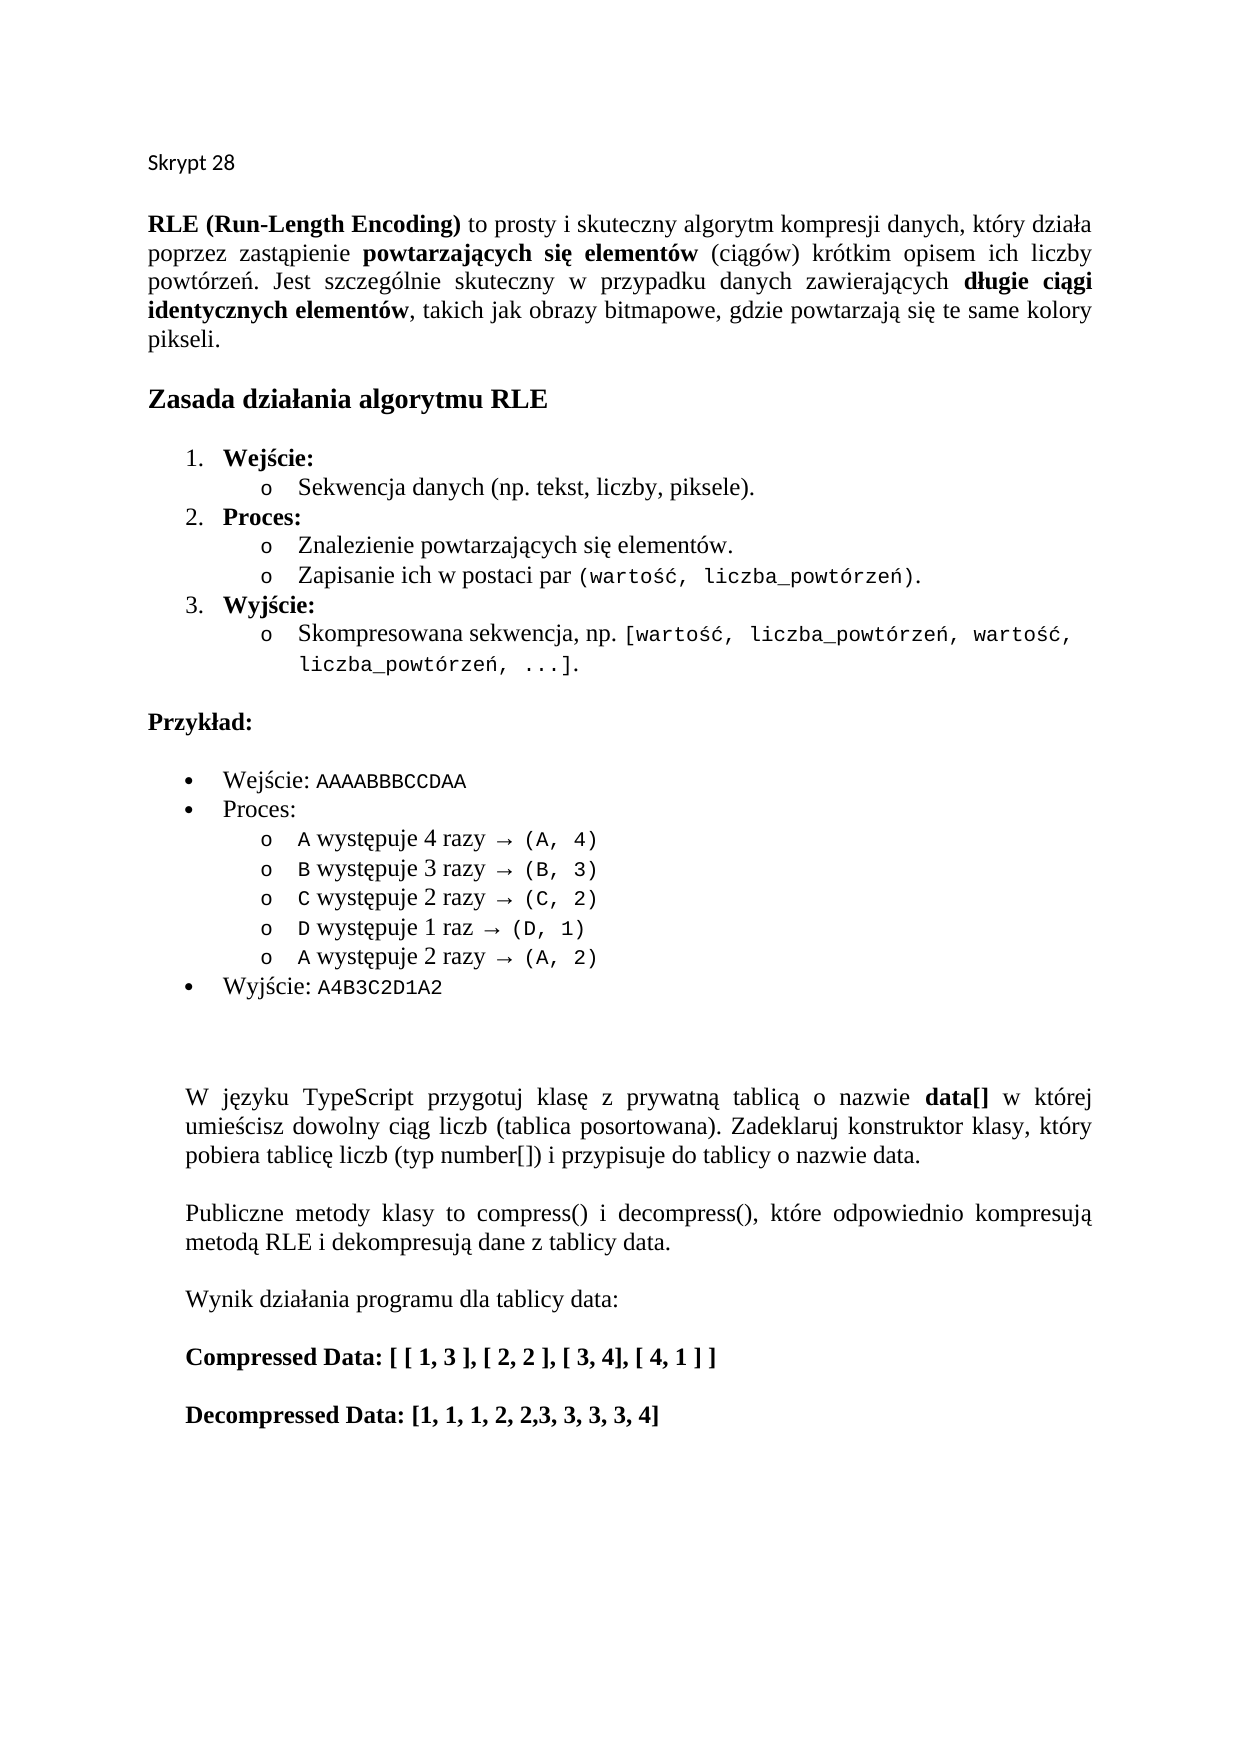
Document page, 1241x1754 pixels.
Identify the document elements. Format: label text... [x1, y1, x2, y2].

text RLE (Run-Length Encoding) to prosty i skuteczny algorytm kompresji danych, który działa poprzez zastąpienie powtarzających się elementów (ciągów) krótkim opisem ich liczby powtórzeń. Jest szczególnie skuteczny w przypadku danych zawierających długie ciągi identycznych elementów, takich jak obrazy bitmapowe, gdzie powtarzają się te same kolory pikseli. [148, 209, 1093, 353]
text Skrypt 28 [148, 148, 1093, 176]
text Decompressed Data: [1, 1, 1, 2, 2,3, 3, 3, 3, 4] [185, 1400, 1093, 1429]
list B występuje 3 razy → (B, 3) [260, 853, 1093, 882]
list Znalezienie powtarzających się elementów. [260, 531, 1093, 560]
list D występuje 1 raz → (D, 1) [260, 912, 1093, 941]
list Proces: [185, 502, 1093, 531]
list Zapisanie ich w postaci par (wartość, liczba_powtórzeń). [260, 560, 1093, 590]
list Wyjście: [185, 590, 1093, 618]
list A występuje 2 razy → (A, 2) [260, 941, 1093, 971]
text Compressed Data: [ [ 1, 3 ], [ 2, 2 ], [ 3, 4], [ 4, 1 ] ] [185, 1342, 1093, 1371]
list Wejście: [185, 443, 1093, 472]
list Skompresowana sekwencja, np. [wartość, liczba_powtórzeń, wartość, liczba_powtórzeń, ...]. [260, 618, 1093, 678]
list Proces: [185, 794, 1093, 823]
list C występuje 2 razy → (C, 2) [260, 882, 1093, 912]
list Sekwencja danych (np. tekst, liczby, piksele). [260, 472, 1093, 502]
text Zasada działania algorytmu RLE [148, 382, 1093, 414]
list Wejście: AAAABBBCCDAA [185, 765, 1093, 794]
text W języku TypeScript przygotuj klasę z prywatną tablicą o nazwie data[] w której umieścisz dowolny ciąg liczb (tablica posortowana). Zadeklaruj konstruktor klasy, który pobiera tablicę liczb (typ number[]) i przypisuje do tablicy o nazwie data. [185, 1082, 1093, 1169]
list Wyjście: A4B3C2D1A2 [185, 971, 1093, 1001]
text Publiczne metody klasy to compress() i decompress(), które odpowiednio kompresują metodą RLE i dekompresują dane z tablicy data. [185, 1198, 1093, 1255]
text Wynik działania programu dla tablicy data: [185, 1284, 1093, 1313]
list A występuje 4 razy → (A, 4) [260, 823, 1093, 853]
text Przykład: [148, 707, 1093, 736]
